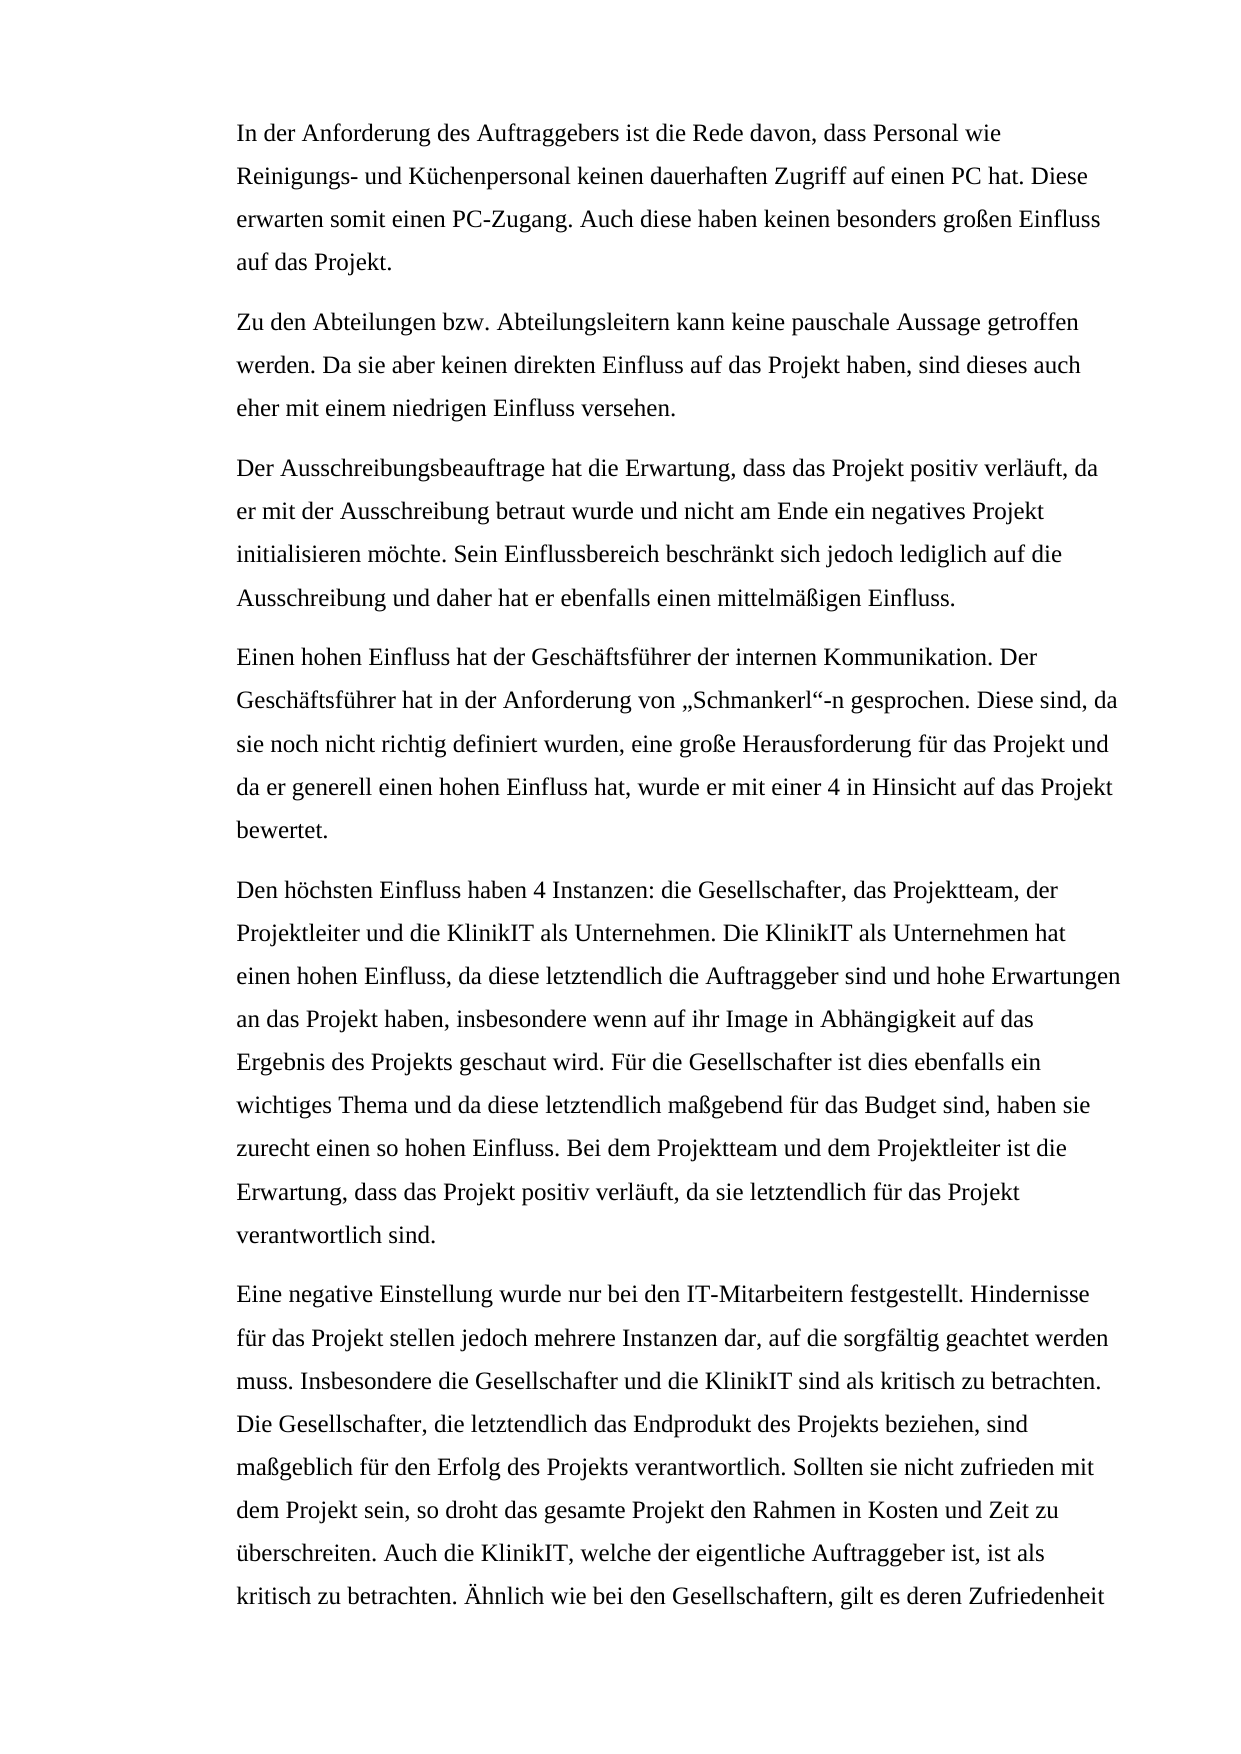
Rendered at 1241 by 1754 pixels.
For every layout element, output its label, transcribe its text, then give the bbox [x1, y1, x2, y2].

text Zu den Abteilungen bzw. Abteilungsleitern kann keine pauschale Aussage getroffen werden. Da sie aber keinen direkten Einfluss auf das Projekt haben, sind dieses auch eher mit einem niedrigen Einfluss versehen. [236, 307, 1122, 422]
text Den höchsten Einfluss haben 4 Instanzen: die Gesellschafter, das Projektteam, der Projektleiter und die KlinikIT als Unternehmen. Die KlinikIT als Unternehmen hat einen hohen Einfluss, da diese letztendlich die Auftraggeber sind und hohe Erwartungen an das Projekt haben, insbesondere wenn auf ihr Image in Abhängigkeit auf das Ergebnis des Projekts geschaut wird. Für die Gesellschafter ist dies ebenfalls ein wichtiges Thema und da diese letztendlich maßgebend für das Budget sind, haben sie zurecht einen so hohen Einfluss. Bei dem Projektteam und dem Projektleiter ist die Erwartung, dass das Projekt positiv verläuft, da sie letztendlich für das Projekt verantwortlich sind. [236, 875, 1122, 1248]
text Einen hohen Einfluss hat der Geschäftsführer der internen Kommunikation. Der Geschäftsführer hat in der Anforderung von „Schmankerl“-n gesprochen. Diese sind, da sie noch nicht richtig definiert wurden, eine große Herausforderung für das Projekt und da er generell einen hohen Einfluss hat, wurde er mit einer 4 in Hinsicht auf das Projekt bewertet. [236, 642, 1122, 844]
text Der Ausschreibungsbeauftrage hat die Erwartung, dass das Projekt positiv verläuft, da er mit der Ausschreibung betraut wurde und nicht am Ende ein negatives Projekt initialisieren möchte. Sein Einflussbereich beschränkt sich jedoch lediglich auf die Ausschreibung und daher hat er ebenfalls einen mittelmäßigen Einfluss. [236, 453, 1122, 611]
text In der Anforderung des Auftraggebers ist die Rede davon, dass Personal wie Reinigungs- und Küchenpersonal keinen dauerhaften Zugriff auf einen PC hat. Diese erwarten somit einen PC-Zugang. Auch diese haben keinen besonders großen Einfluss auf das Projekt. [236, 118, 1122, 276]
